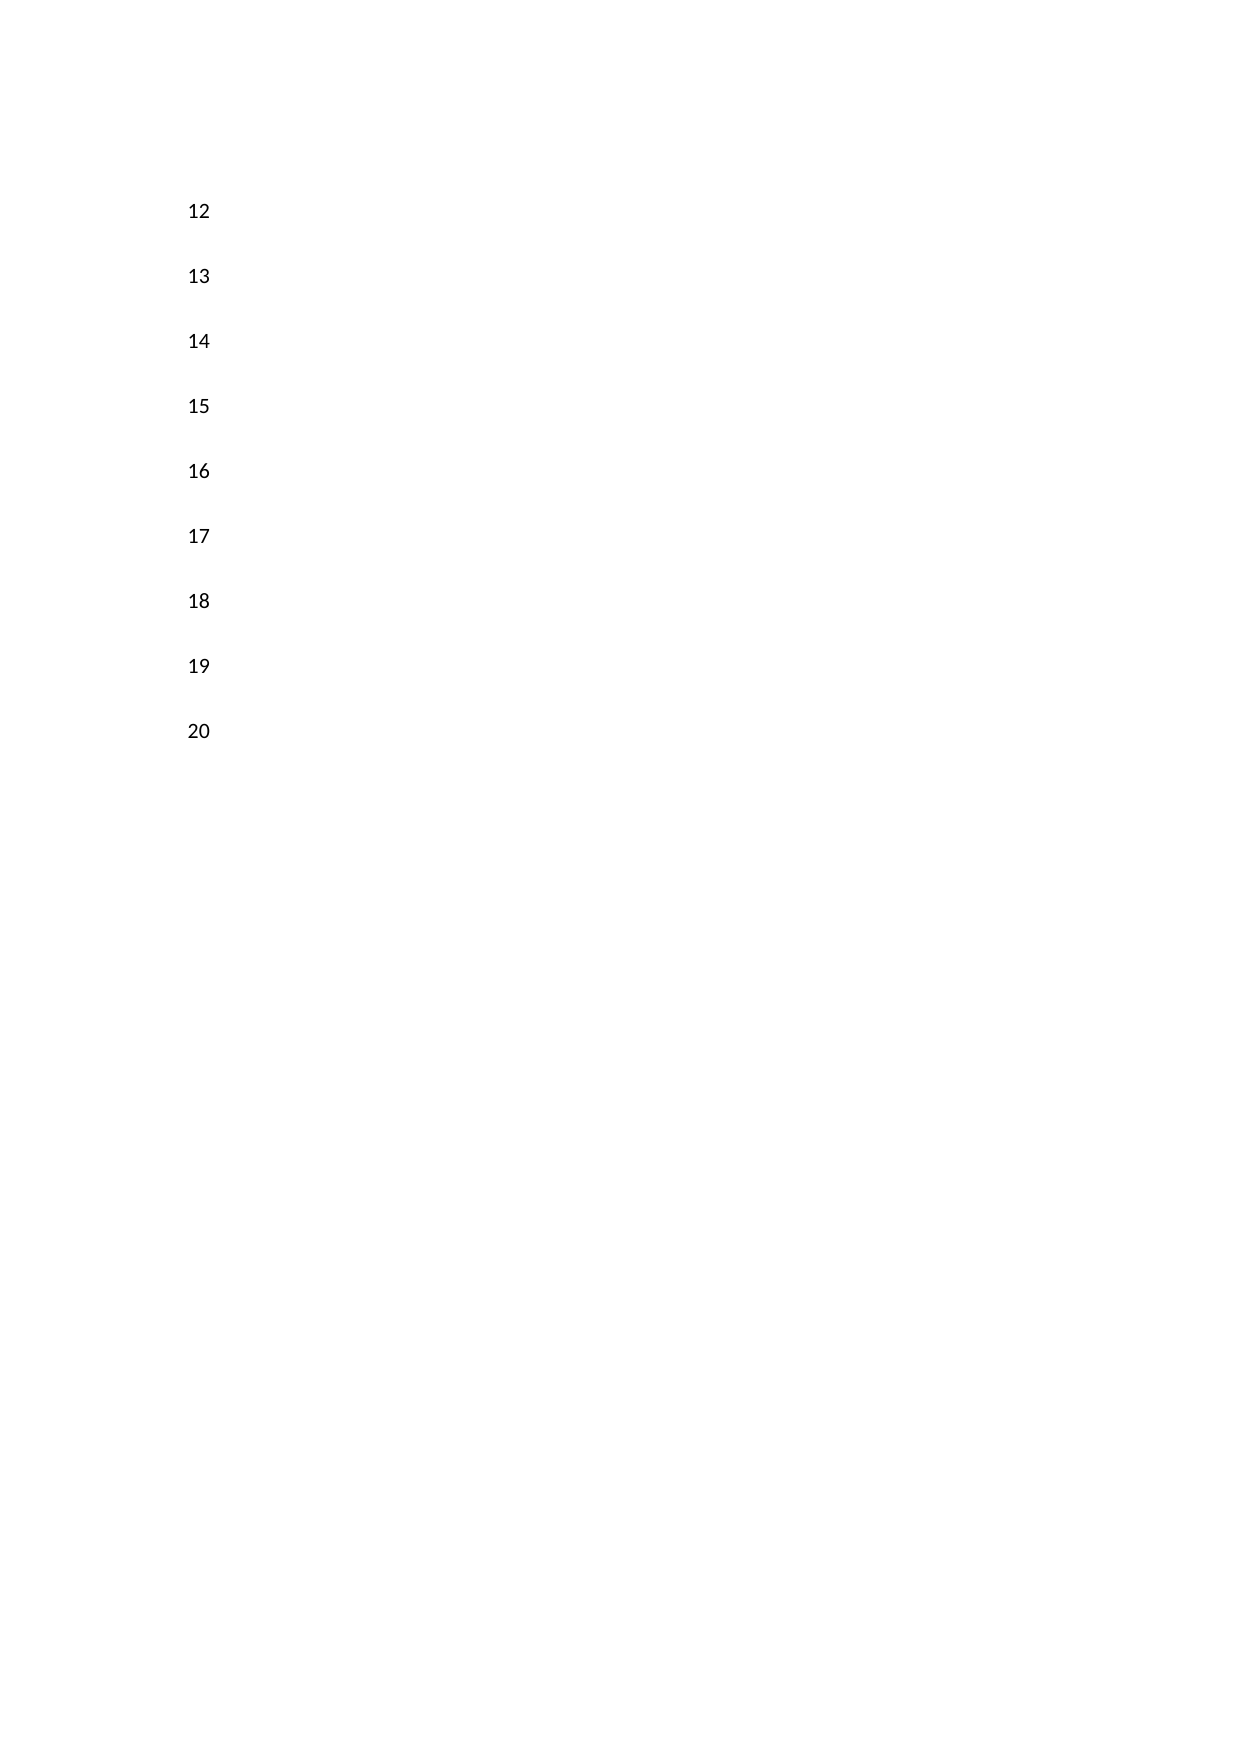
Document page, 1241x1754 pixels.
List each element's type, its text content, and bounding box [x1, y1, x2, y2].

text 15 [187, 389, 1053, 422]
text 17 [187, 519, 1053, 552]
text 13 [187, 259, 1053, 292]
text 19 [187, 649, 1053, 682]
text 14 [187, 324, 1053, 357]
text 12 [187, 194, 1053, 227]
text 20 [187, 714, 1053, 747]
text 18 [187, 584, 1053, 617]
text 16 [187, 454, 1053, 487]
